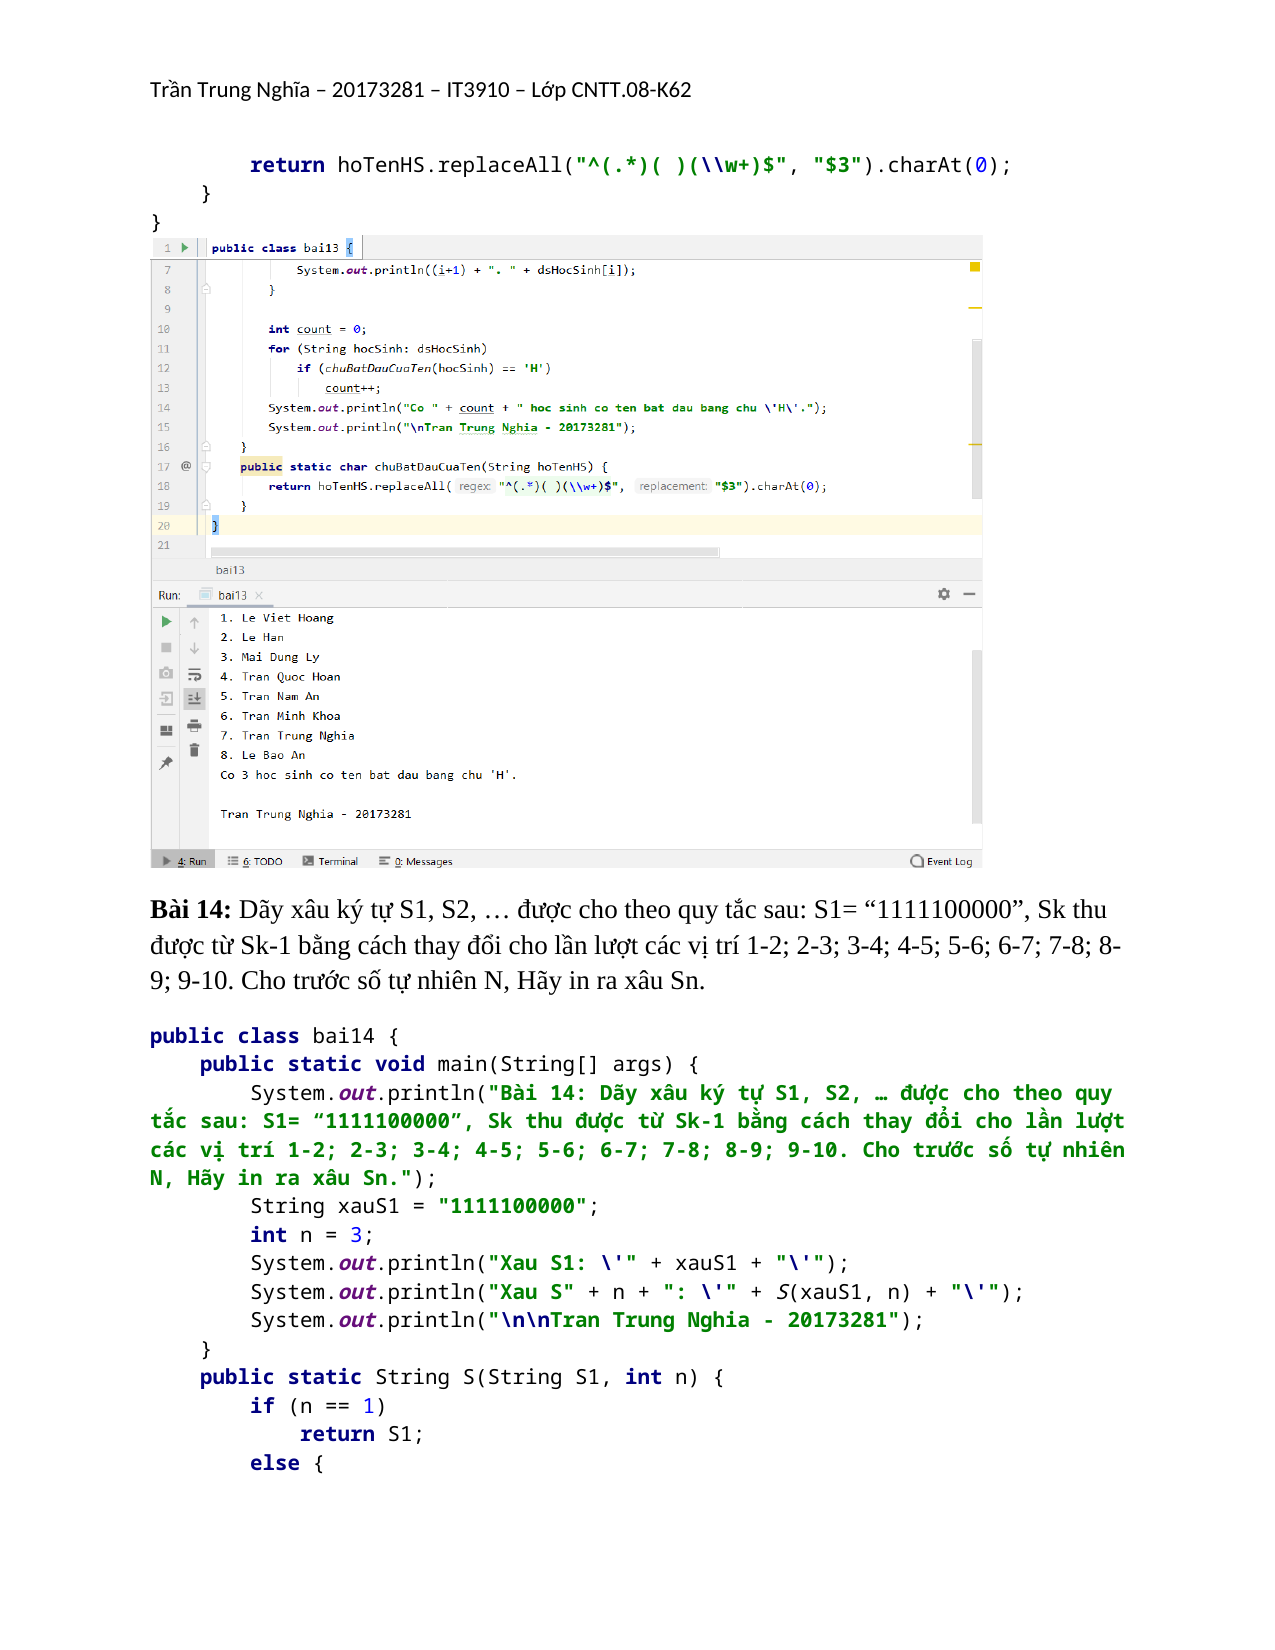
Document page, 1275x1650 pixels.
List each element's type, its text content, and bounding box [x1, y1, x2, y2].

picture [150, 235, 983, 868]
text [150, 150, 1125, 235]
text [150, 1021, 1125, 1476]
text Bài 14: Dãy xâu ký tự S1, S2, … được cho theo quy tắc sau: S1= “1111100000”, Sk thu được từ Sk-1 bằng cách thay đổi cho lần lượt các vị trí 1-2; 2-3; 3-4; 4-5; 5-6; 6-7; 7-8; 8-9; 9-10. Cho trước số tự nhiên N, Hãy in ra xâu Sn. [150, 893, 1125, 996]
